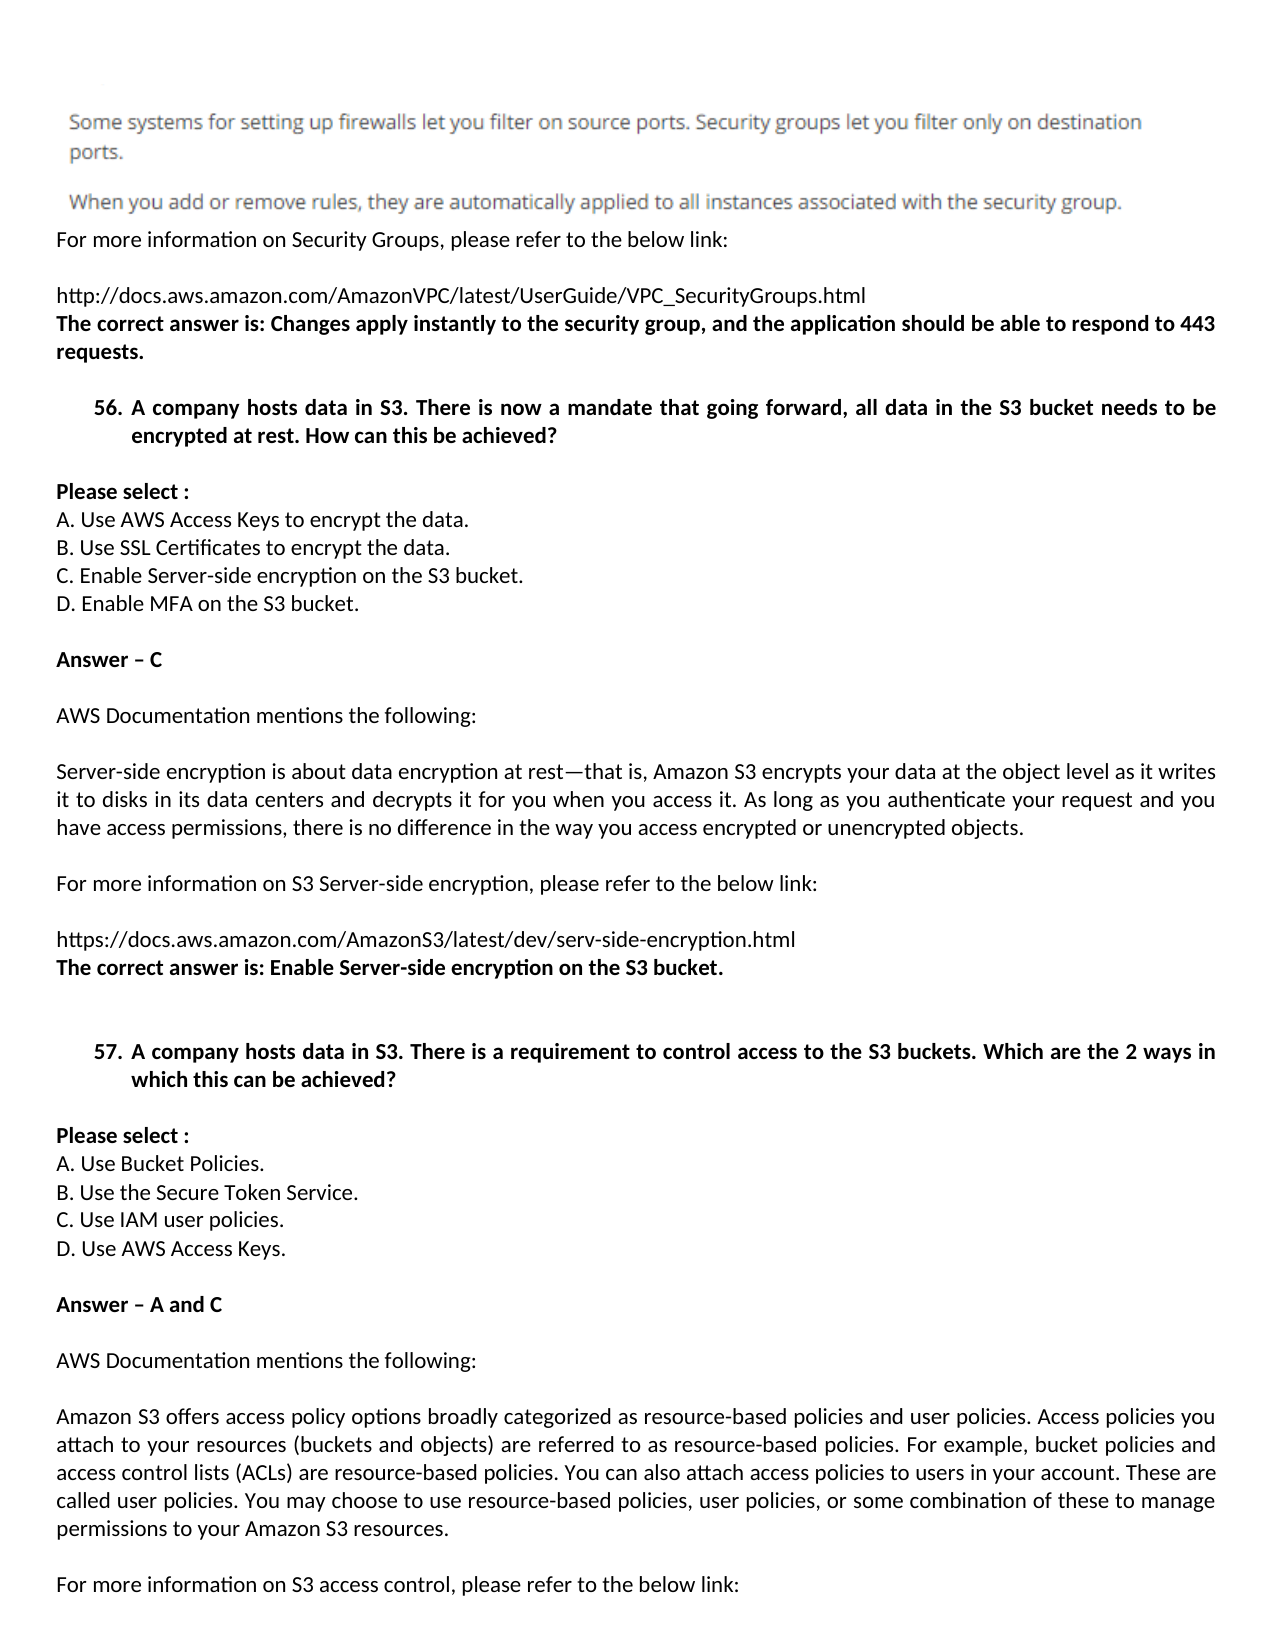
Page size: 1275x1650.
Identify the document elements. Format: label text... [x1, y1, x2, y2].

text D. Use AWS Access Keys. [56, 1234, 1219, 1262]
text B. Use SSL Certificates to encrypt the data. [56, 533, 1219, 561]
text http://docs.aws.amazon.com/AmazonVPC/latest/UserGuide/VPC_SecurityGroups.html [56, 281, 1219, 309]
text A. Use Bucket Policies. [56, 1149, 1219, 1178]
text For more information on Security Groups, please refer to the below link: [56, 225, 1219, 253]
text For more information on S3 access control, please refer to the below link: [56, 1570, 1219, 1598]
list A company hosts data in S3. There is a requirement to control access to the S3 buckets. Which are the 2 ways in which this can be achieved? [94, 1037, 1219, 1093]
text AWS Documentation mentions the following: [56, 701, 1219, 729]
text AWS Documentation mentions the following: [56, 1346, 1219, 1374]
text C. Use IAM user policies. [56, 1206, 1219, 1234]
text Please select : [56, 1122, 1219, 1149]
text Answer – C [56, 645, 1219, 673]
text The correct answer is: Enable Server-side encryption on the S3 bucket. [56, 953, 1219, 981]
text Server-side encryption is about data encryption at rest—that is, Amazon S3 encrypts your data at the object level as it writes it to disks in its data centers and decrypts it for you when you access it. As long as you authenticate your request and you have access permissions, there is no difference in the way you access encrypted or unencrypted objects. [56, 757, 1219, 841]
text D. Enable MFA on the S3 bucket. [56, 589, 1219, 617]
text C. Enable Server-side encryption on the S3 bucket. [56, 561, 1219, 589]
text Amazon S3 offers access policy options broadly categorized as resource-based policies and user policies. Access policies you attach to your resources (buckets and objects) are referred to as resource-based policies. For example, bucket policies and access control lists (ACLs) are resource-based policies. You can also attach access policies to users in your account. These are called user policies. You may choose to use resource-based policies, user policies, or some combination of these to manage permissions to your Amazon S3 resources. [56, 1402, 1219, 1542]
text https://docs.aws.amazon.com/AmazonS3/latest/dev/serv-side-encryption.html [56, 925, 1219, 953]
text The correct answer is: Changes apply instantly to the security group, and the application should be able to respond to 443 requests. [56, 309, 1219, 365]
text A. Use AWS Access Keys to encrypt the data. [56, 505, 1219, 533]
text B. Use the Secure Token Service. [56, 1178, 1219, 1206]
text For more information on S3 Server-side encryption, please refer to the below link: [56, 869, 1219, 897]
list A company hosts data in S3. There is now a mandate that going forward, all data in the S3 bucket needs to be encrypted at rest. How can this be achieved? [94, 393, 1219, 449]
text Answer – A and C [56, 1290, 1219, 1318]
text Please select : [56, 477, 1219, 505]
picture [56, 84, 1200, 225]
